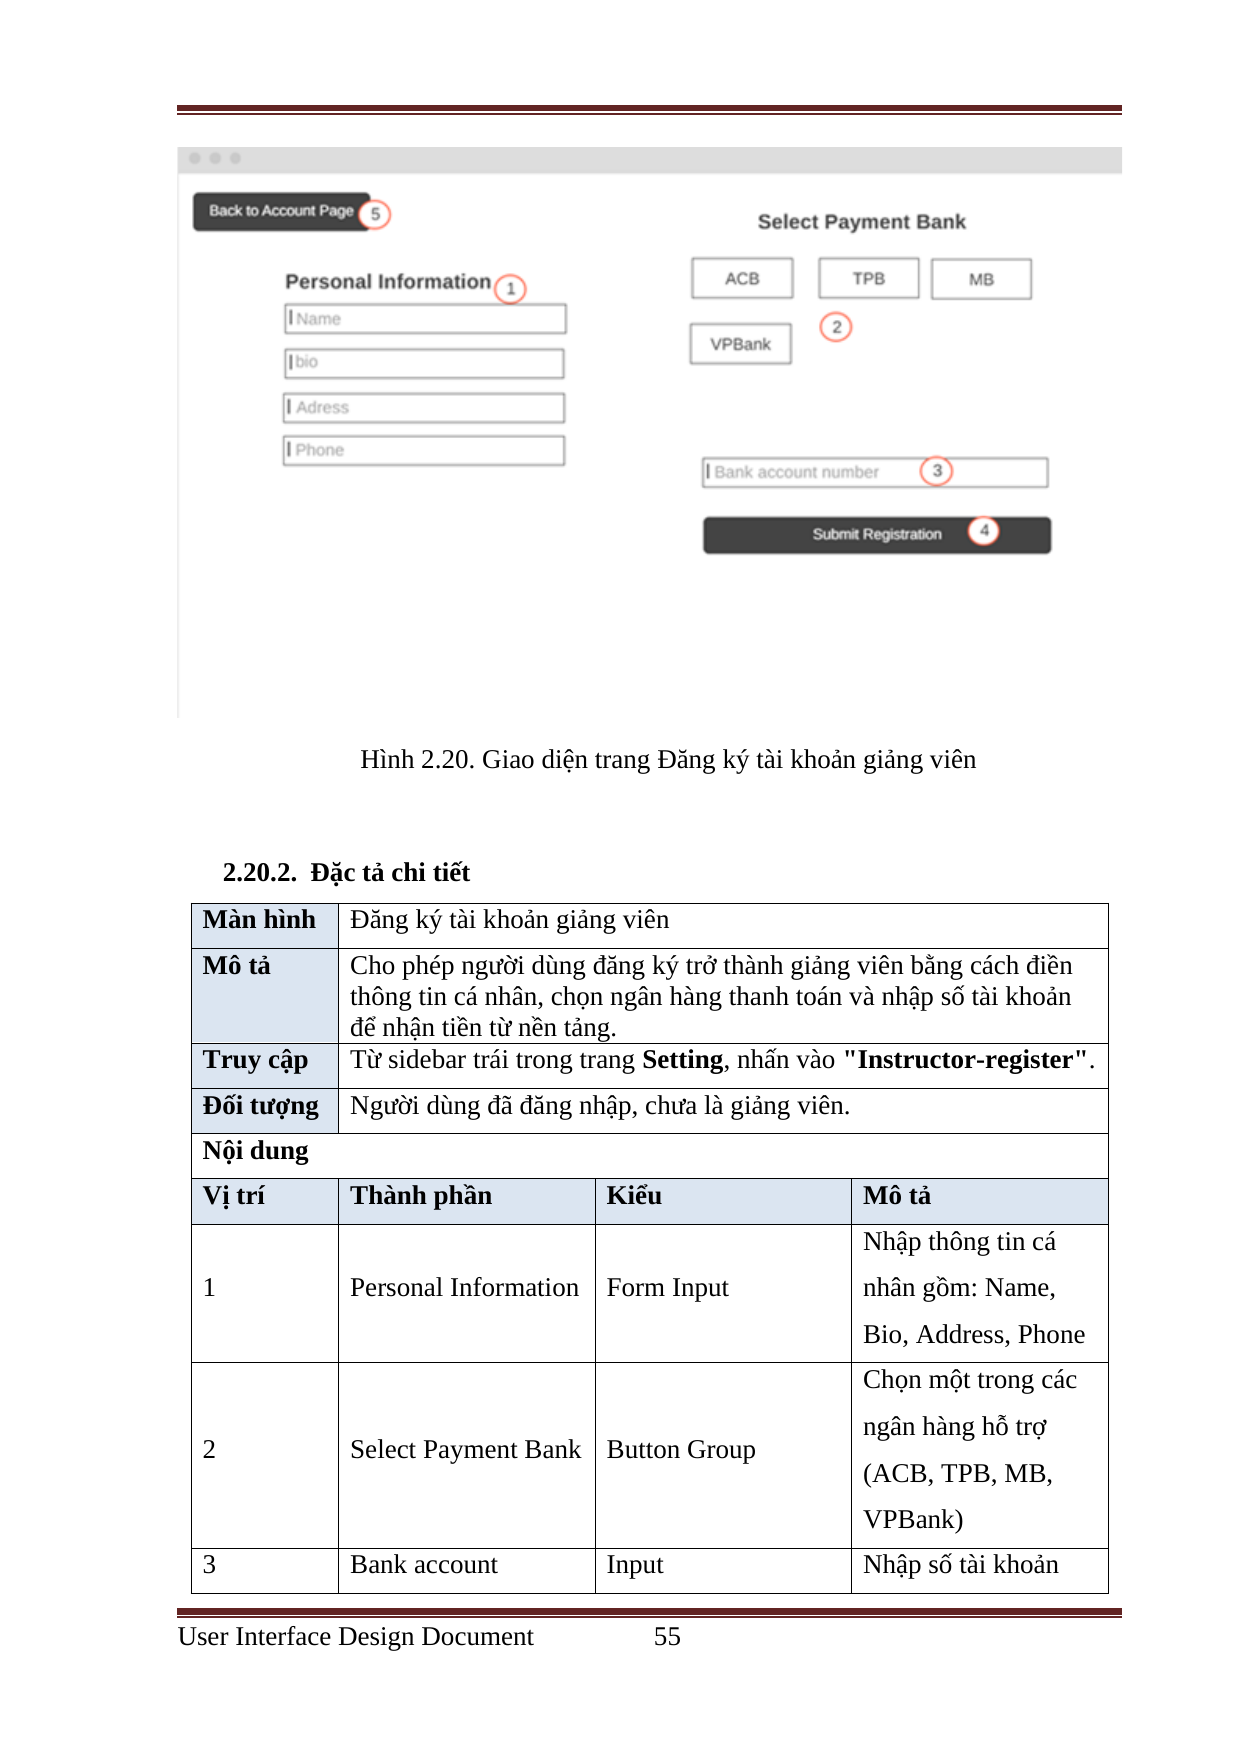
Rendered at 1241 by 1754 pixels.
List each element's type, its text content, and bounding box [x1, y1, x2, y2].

table_cell Input [596, 1549, 851, 1593]
table_cell 1 [192, 1225, 338, 1362]
picture [177, 147, 1123, 718]
table_cell Đối tượng [192, 1089, 338, 1133]
table_cell Mô tả [852, 1179, 1108, 1224]
table_cell Select Payment Bank [339, 1363, 595, 1548]
table_cell Nội dung [192, 1134, 1108, 1178]
table_cell Mô tả [192, 949, 338, 1042]
table_cell Chọn một trong các ngân hàng hỗ trợ (ACB, TPB, MB, VPBank) [852, 1363, 1108, 1548]
table_cell 3 [192, 1549, 338, 1593]
table_cell Form Input [596, 1225, 851, 1362]
list Đặc tả chi tiết [223, 856, 1122, 887]
table_cell Vị trí [192, 1179, 338, 1224]
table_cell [852, 1549, 1108, 1593]
table_cell 2 [192, 1363, 338, 1548]
table_cell Thành phần [339, 1179, 595, 1224]
table_header Màn hình [192, 904, 338, 948]
table_cell Bank account number [339, 1549, 595, 1593]
table_cell Nhập thông tin cá nhân gồm: Name, Bio, Address, Phone [852, 1225, 1108, 1362]
list Hình 2.20. Giao diện trang Đăng ký tài khoản giảng viên [215, 743, 1122, 774]
table_cell Người dùng đã đăng nhập, chưa là giảng viên. [339, 1089, 1108, 1133]
table_header Đăng ký tài khoản giảng viên [339, 904, 1108, 948]
table_cell Cho phép người dùng đăng ký trở thành giảng viên bằng cách điền thông tin cá nhân, chọn ngân hàng thanh toán và nhập số tài khoản để nhận tiền từ nền tảng. [339, 949, 1108, 1042]
table_cell Truy cập [192, 1044, 338, 1088]
table_cell Từ sidebar trái trong trang Setting, nhấn vào "Instructor-register". [339, 1044, 1108, 1088]
table_cell Personal Information [339, 1225, 595, 1362]
table_cell Button Group [596, 1363, 851, 1548]
table_cell Kiểu [596, 1179, 851, 1224]
